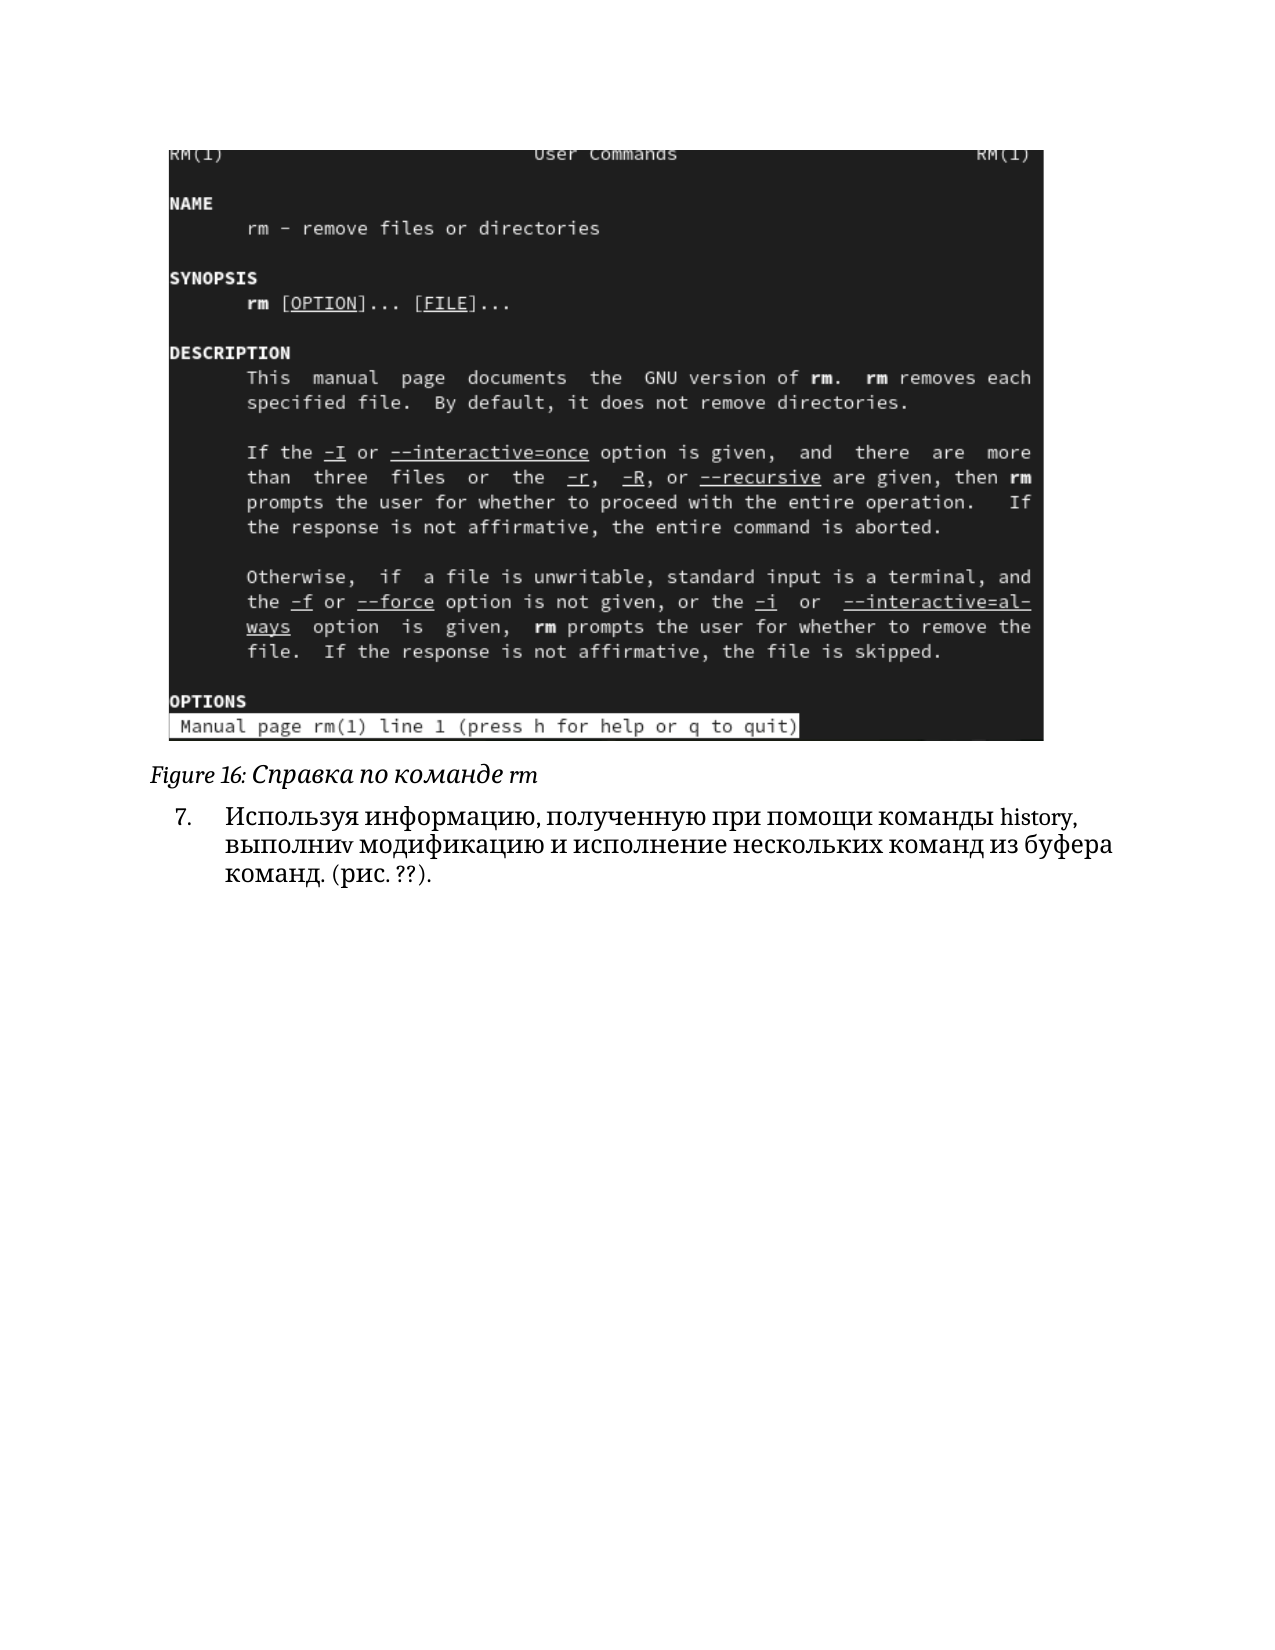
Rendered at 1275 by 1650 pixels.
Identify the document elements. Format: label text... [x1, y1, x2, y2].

list Используя информацию, полученную при помощи команды history, выполниv модификацию и исполнение нескольких команд из буфера команд. (рис. ??). [175, 803, 1125, 889]
picture [168, 150, 1044, 741]
text Figure 16: Справка по команде rm [150, 761, 1125, 790]
